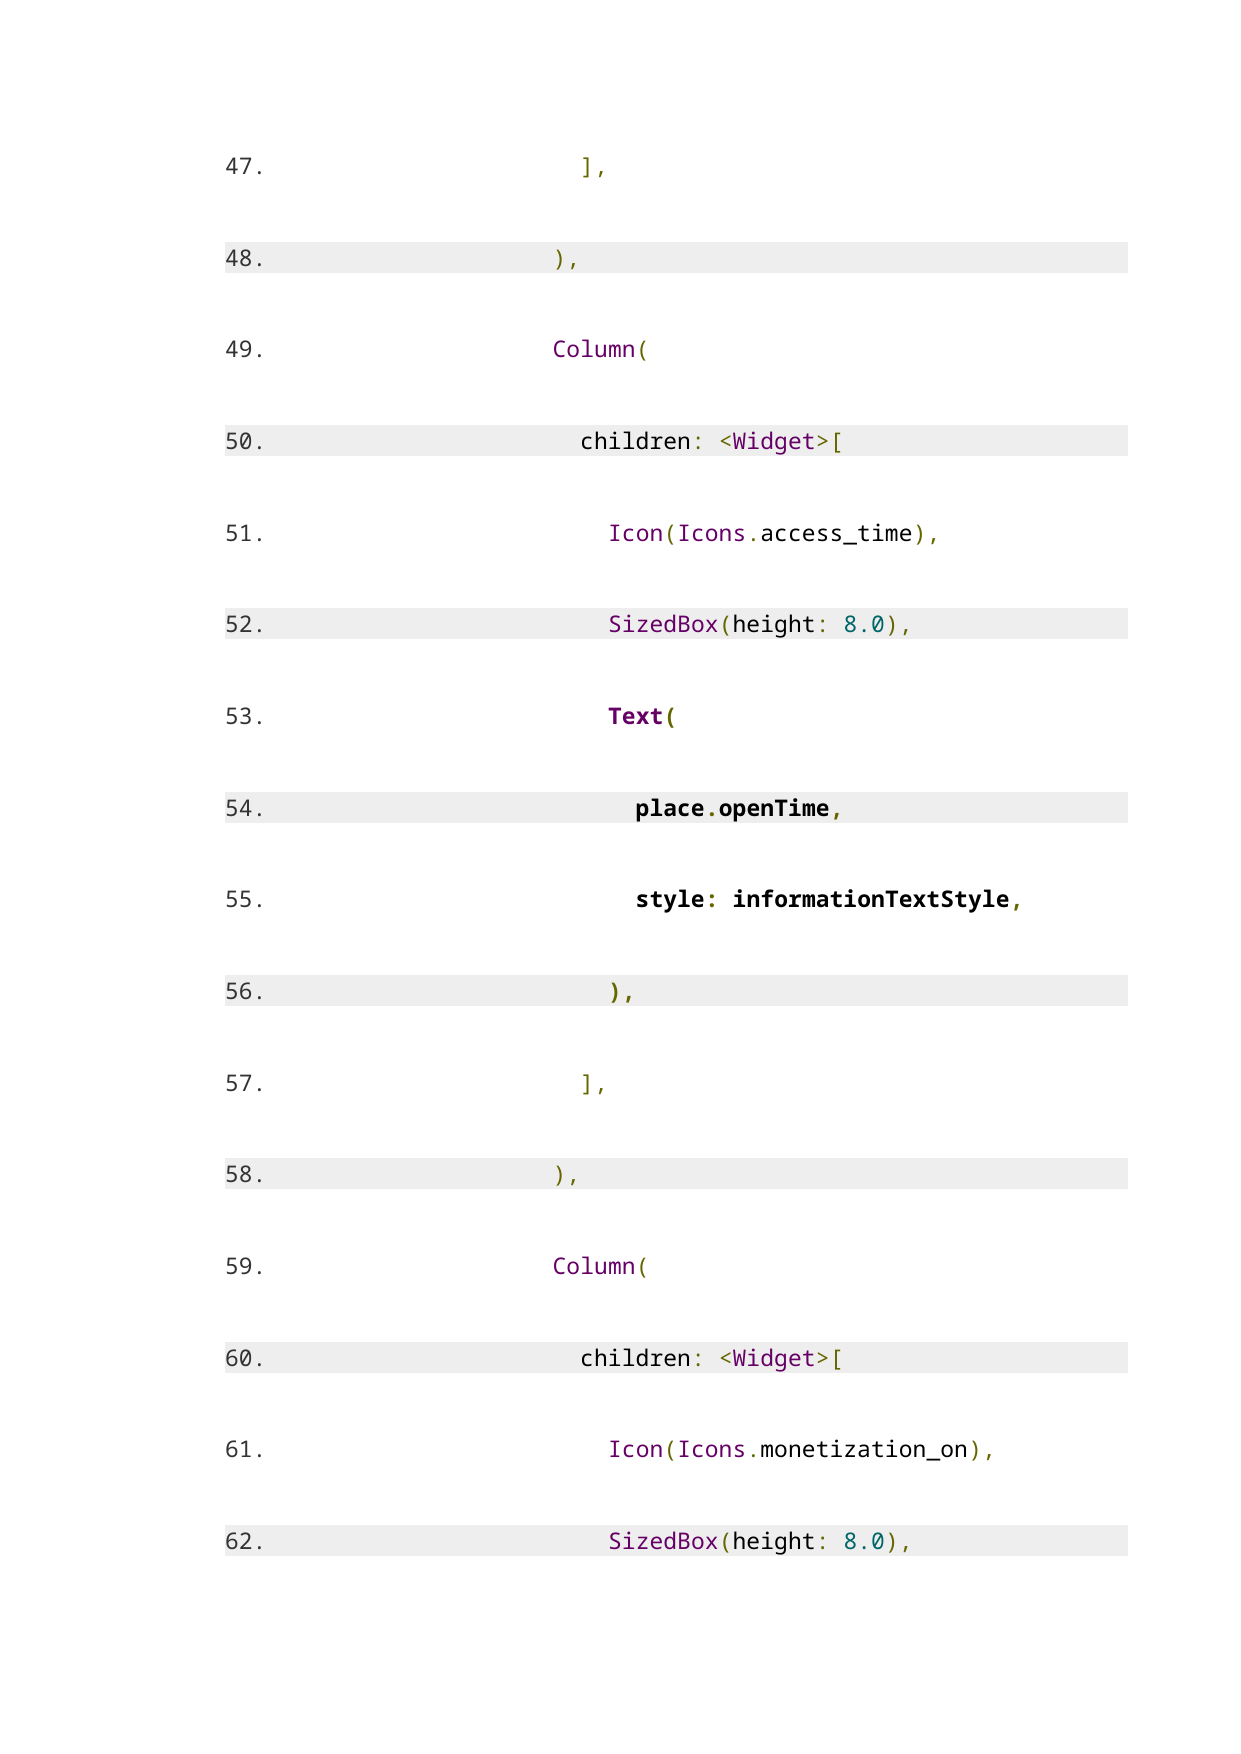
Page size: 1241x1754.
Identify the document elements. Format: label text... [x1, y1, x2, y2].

list place.openTime, [225, 792, 1128, 823]
list Column( [225, 333, 1128, 364]
list Text( [225, 700, 1128, 731]
list Icon(Icons.access_time), [225, 517, 1128, 548]
list ], [225, 1067, 1128, 1098]
list ], [225, 150, 1128, 181]
list children: <Widget>[ [225, 1342, 1128, 1373]
list Column( [225, 1250, 1128, 1281]
list ), [225, 975, 1128, 1006]
list ), [225, 242, 1128, 273]
list SizedBox(height: 8.0), [225, 608, 1128, 639]
list SizedBox(height: 8.0), [225, 1525, 1128, 1556]
list Icon(Icons.monetization_on), [225, 1433, 1128, 1464]
list style: informationTextStyle, [225, 883, 1128, 914]
list children: <Widget>[ [225, 425, 1128, 456]
list ), [225, 1158, 1128, 1189]
